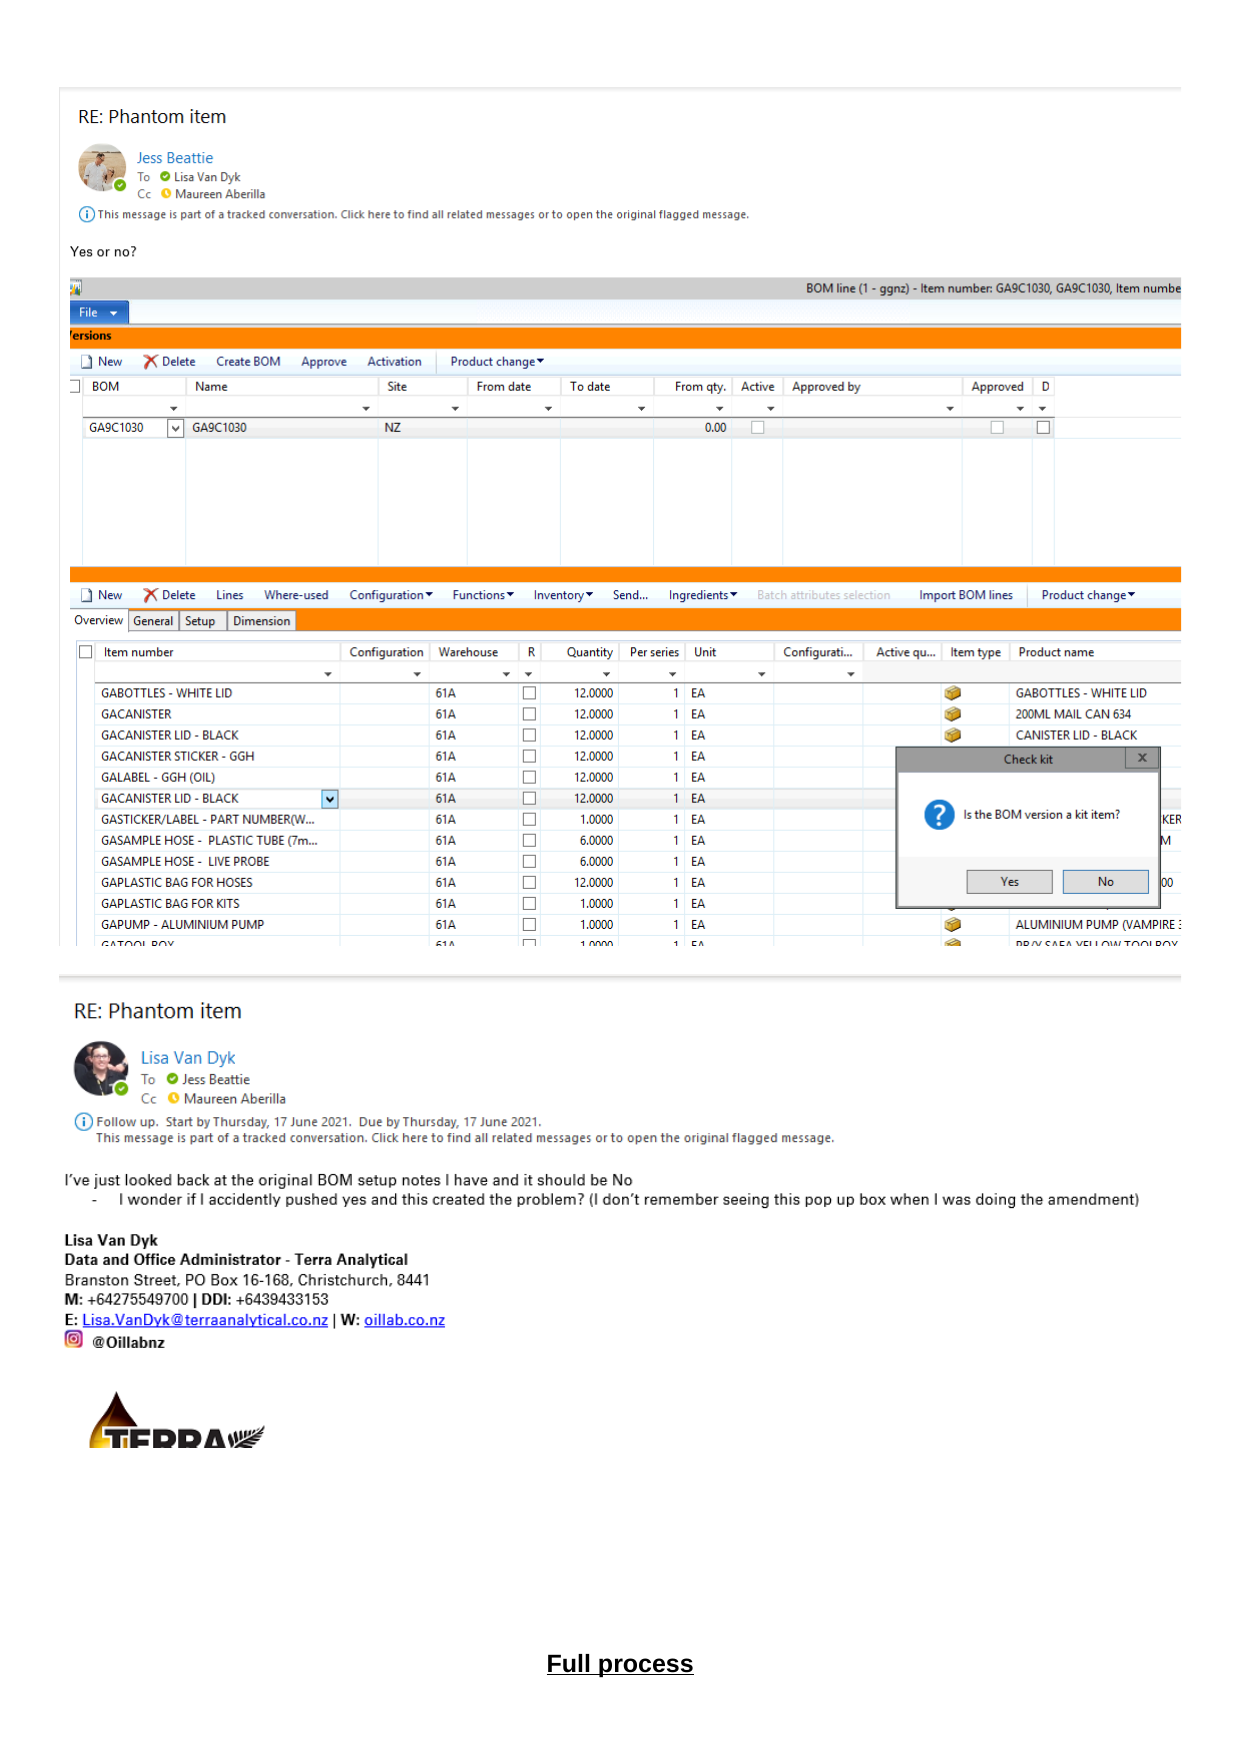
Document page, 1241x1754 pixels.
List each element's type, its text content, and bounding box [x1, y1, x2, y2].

picture [59, 974, 1182, 1448]
text Full process [59, 1649, 1181, 1677]
picture [59, 87, 1182, 946]
